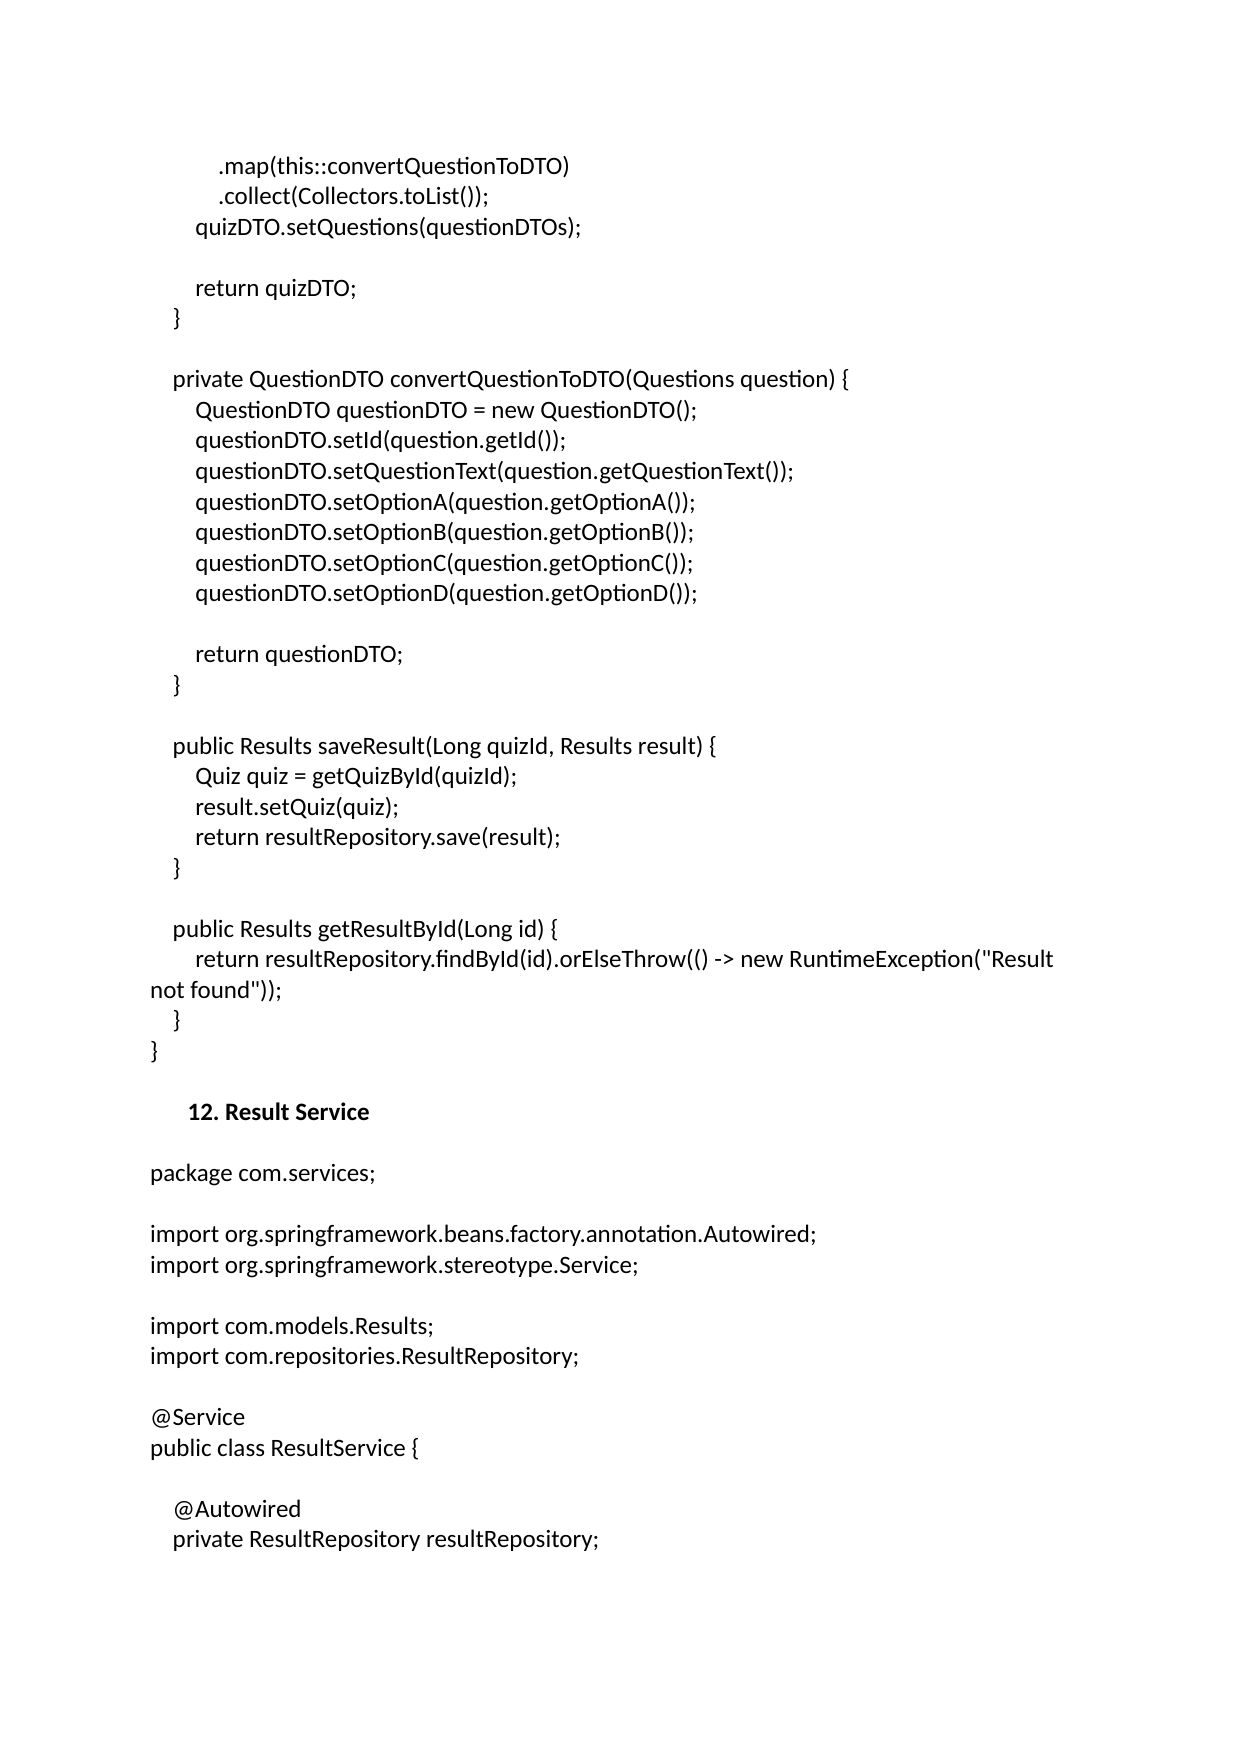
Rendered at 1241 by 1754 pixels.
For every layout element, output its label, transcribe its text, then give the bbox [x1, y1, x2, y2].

text @Autowired [150, 1493, 1090, 1523]
text } [150, 303, 1090, 333]
text public Results saveResult(Long quizId, Results result) { [150, 730, 1090, 760]
text return resultRepository.findById(id).orElseThrow(() -> new RuntimeException("Result not found")); [150, 943, 1090, 1004]
text @Service [150, 1401, 1090, 1432]
text questionDTO.setOptionB(question.getOptionB()); [150, 516, 1090, 547]
text quizDTO.setQuestions(questionDTOs); [150, 211, 1090, 242]
text questionDTO.setOptionA(question.getOptionA()); [150, 486, 1090, 516]
text package com.services; [150, 1157, 1090, 1188]
text } [150, 669, 1090, 699]
list Result Service [187, 1096, 1090, 1127]
text return resultRepository.save(result); [150, 821, 1090, 852]
text private QuestionDTO convertQuestionToDTO(Questions question) { [150, 364, 1090, 394]
text import org.springframework.beans.factory.annotation.Autowired; [150, 1218, 1090, 1249]
text } [150, 852, 1090, 882]
text } [150, 1035, 1090, 1066]
text .map(this::convertQuestionToDTO) [150, 150, 1090, 181]
text return quizDTO; [150, 272, 1090, 303]
text questionDTO.setId(question.getId()); [150, 425, 1090, 455]
text public Results getResultById(Long id) { [150, 913, 1090, 943]
text public class ResultService { [150, 1432, 1090, 1462]
text import org.springframework.stereotype.Service; [150, 1249, 1090, 1279]
text } [150, 1004, 1090, 1035]
text return questionDTO; [150, 638, 1090, 669]
text questionDTO.setQuestionText(question.getQuestionText()); [150, 455, 1090, 486]
text Quiz quiz = getQuizById(quizId); [150, 760, 1090, 791]
text questionDTO.setOptionC(question.getOptionC()); [150, 547, 1090, 577]
text .collect(Collectors.toList()); [150, 181, 1090, 211]
text questionDTO.setOptionD(question.getOptionD()); [150, 577, 1090, 608]
text import com.repositories.ResultRepository; [150, 1340, 1090, 1371]
text QuestionDTO questionDTO = new QuestionDTO(); [150, 394, 1090, 425]
text result.setQuiz(quiz); [150, 791, 1090, 821]
text import com.models.Results; [150, 1310, 1090, 1340]
text private ResultRepository resultRepository; [150, 1523, 1090, 1554]
